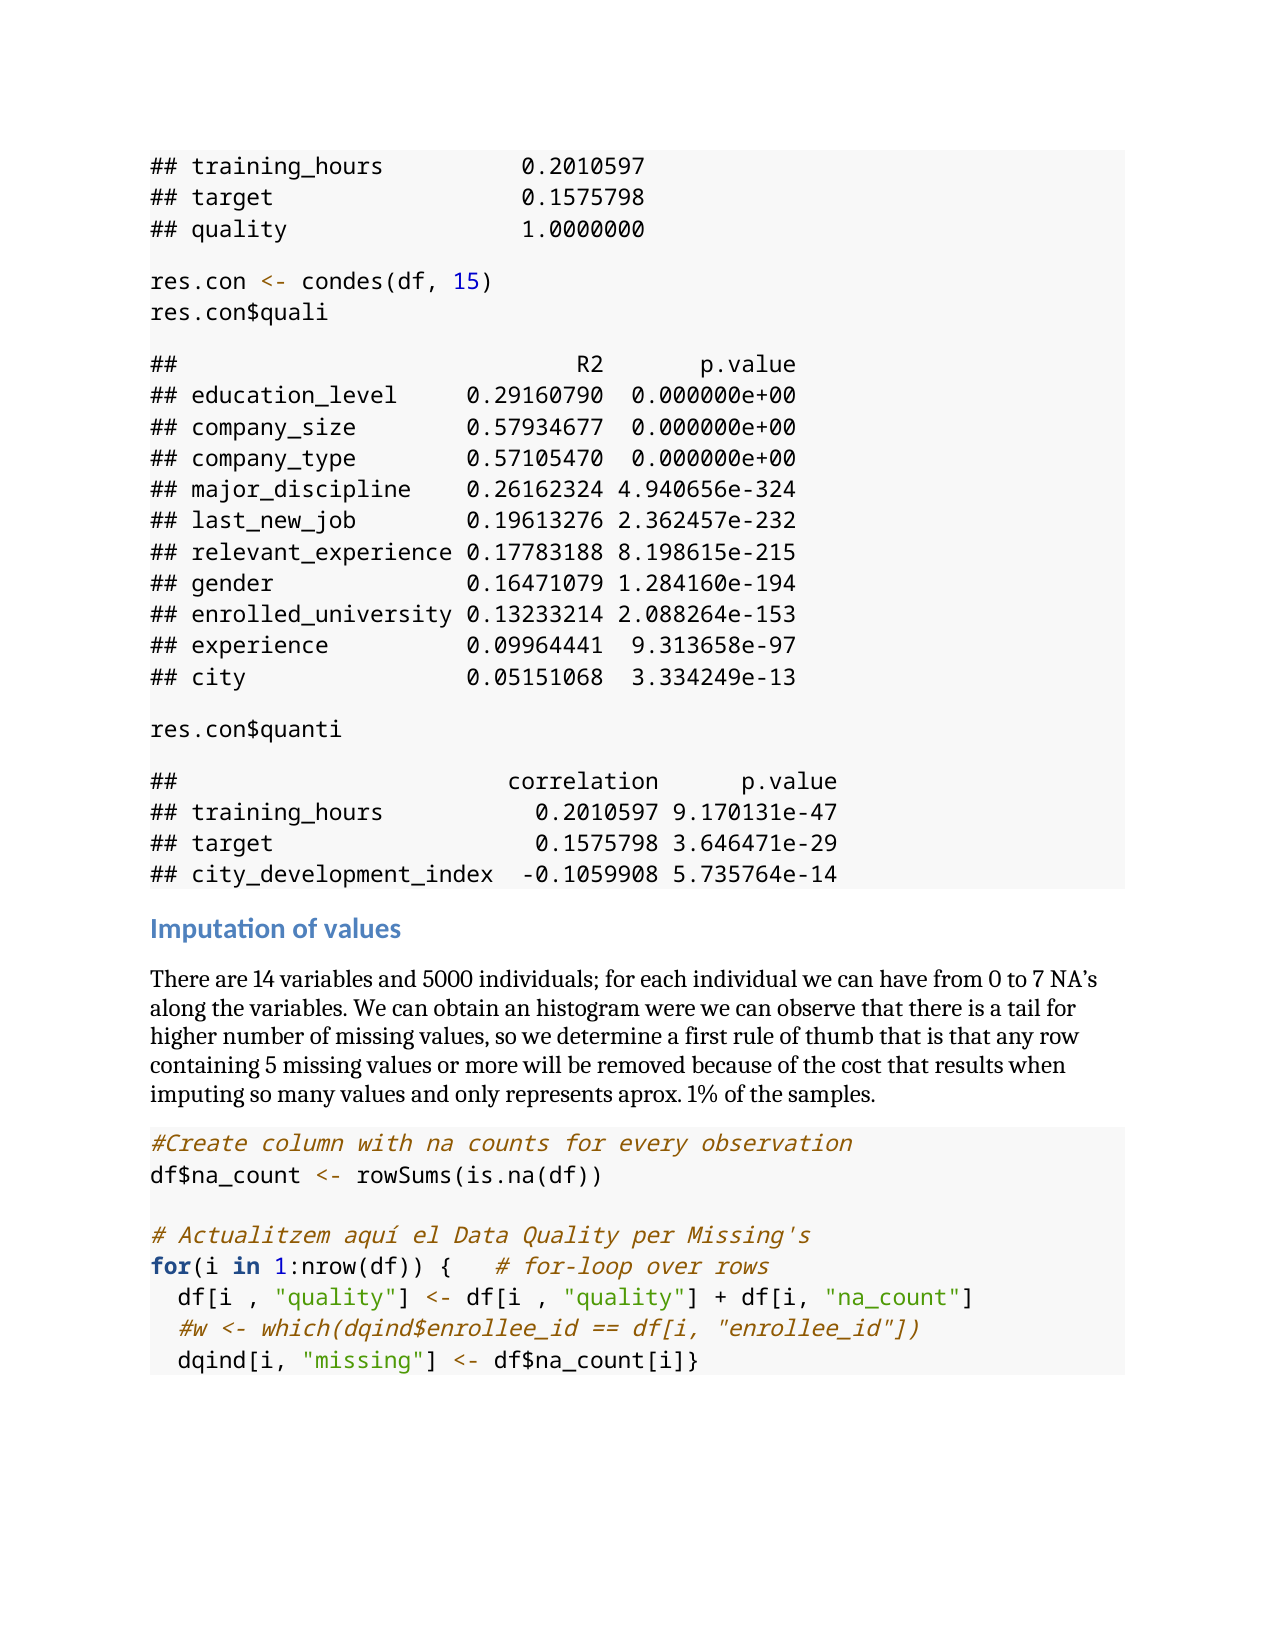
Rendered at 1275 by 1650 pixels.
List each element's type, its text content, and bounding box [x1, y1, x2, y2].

text res.con <- condes(df, 15) res.con$quali [150, 264, 1125, 327]
text There are 14 variables and 5000 individuals; for each individual we can have from 0 to 7 NA’s along the variables. We can obtain an histogram were we can observe that there is a tail for higher number of missing values, so we determine a first rule of thumb that is that any row containing 5 missing values or more will be removed because of the cost that results when imputing so many values and only represents aprox. 1% of the samples. [150, 965, 1125, 1108]
subtitle Imputation of values [150, 910, 1125, 946]
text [150, 150, 1125, 244]
text ## R2 p.value ## education_level 0.29160790 0.000000e+00 ## company_size 0.57934677 0.000000e+00 ## company_type 0.57105470 0.000000e+00 ## major_discipline 0.26162324 4.940656e-324 ## last_new_job 0.19613276 2.362457e-232 ## relevant_experience 0.17783188 8.198615e-215 ## gender 0.16471079 1.284160e-194 ## enrolled_university 0.13233214 2.088264e-153 ## experience 0.09964441 9.313658e-97 ## city 0.05151068 3.334249e-13 [150, 348, 1125, 692]
text ## correlation p.value ## training_hours 0.2010597 9.170131e-47 ## target 0.1575798 3.646471e-29 ## city_development_index -0.1059908 5.735764e-14 [150, 764, 1125, 889]
text #Create column with na counts for every observation df$na_count <- rowSums(is.na(df)) # Actualitzem aquí el Data Quality per Missing's for(i in 1:nrow(df)) { # for-loop over rows df[i , "quality"] <- df[i , "quality"] + df[i, "na_count"] #w <- which(dqind$enrollee_id == df[i, "enrollee_id"]) dqind[i, "missing"] <- df$na_count[i]} [150, 1127, 1125, 1375]
text res.con$quanti [150, 712, 1125, 744]
